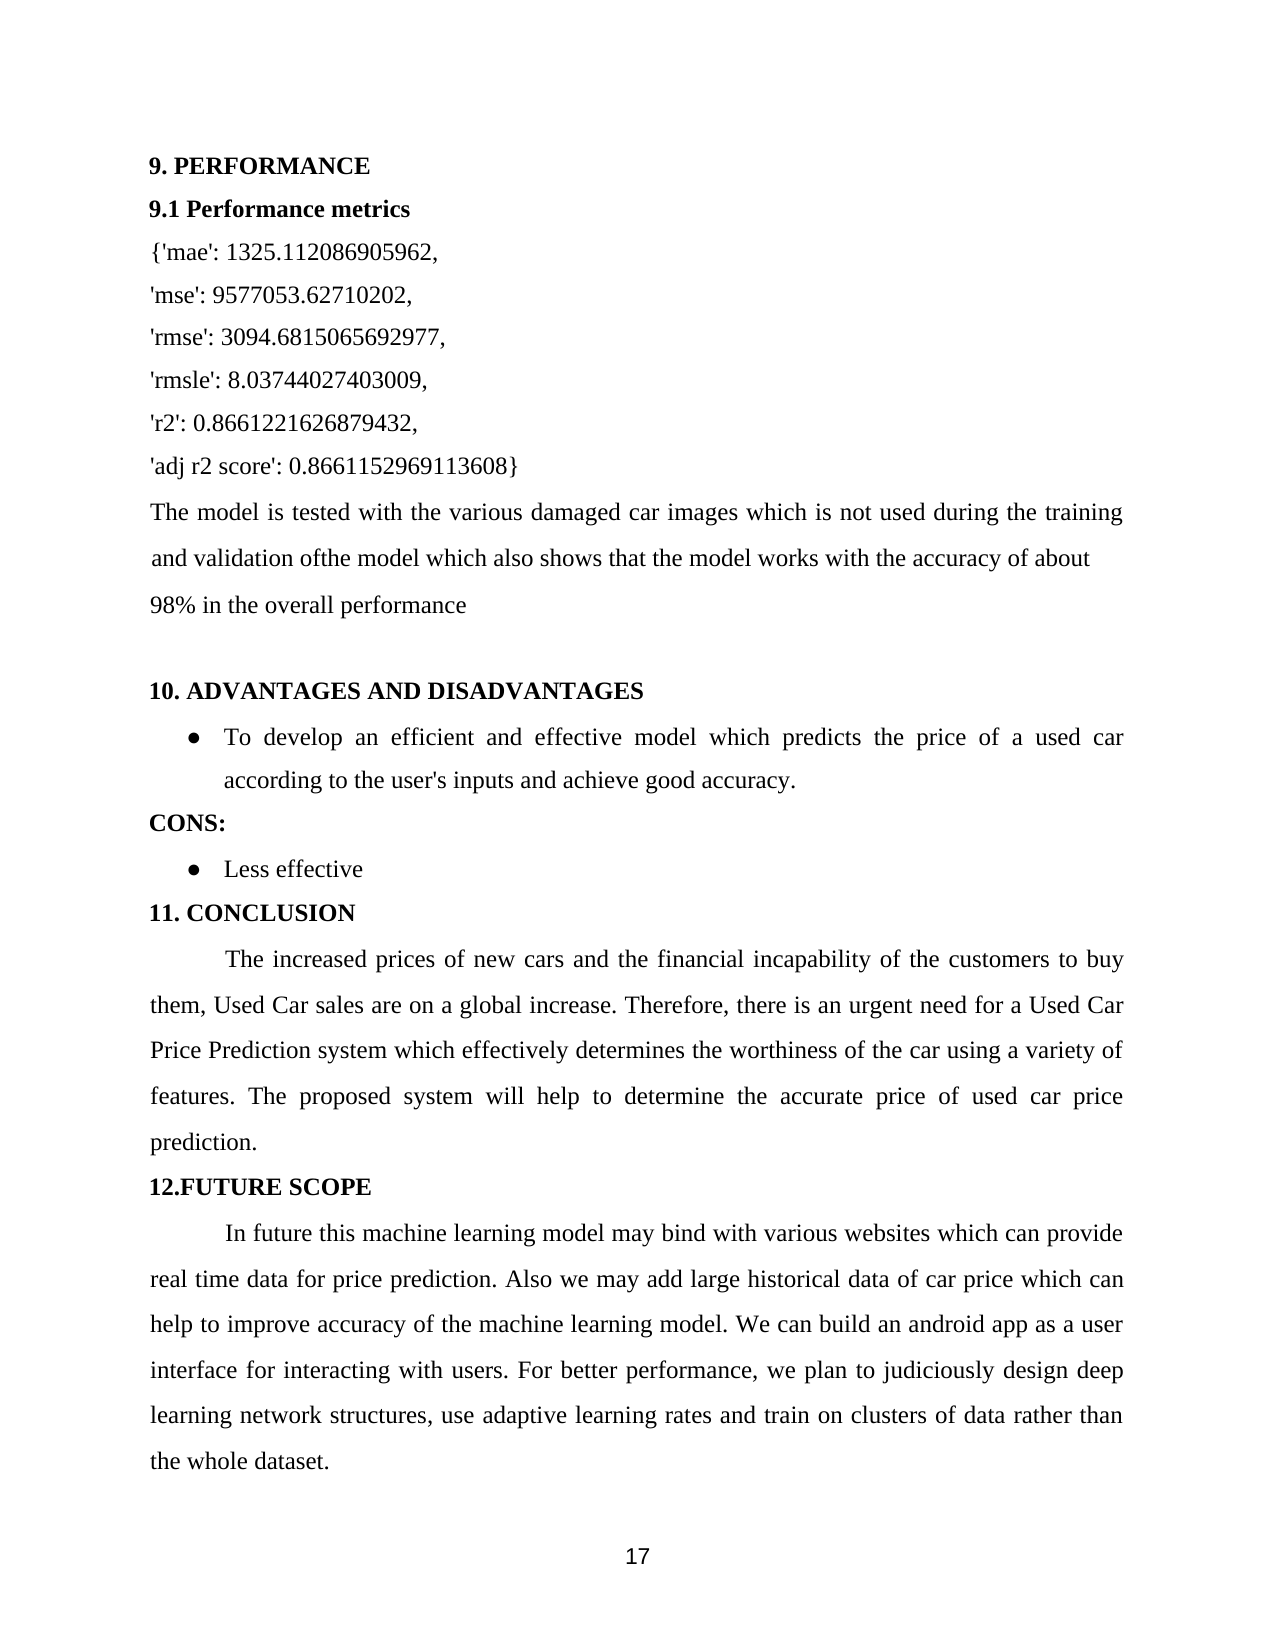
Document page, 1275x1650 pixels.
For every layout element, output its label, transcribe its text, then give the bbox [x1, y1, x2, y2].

text {'mae': 1325.112086905962, [150, 237, 1125, 266]
text 'r2': 0.8661221626879432, [150, 408, 1125, 437]
text 'adj r2 score': 0.8661152969113608} [150, 451, 1125, 480]
subtitle 9. PERFORMANCE [148, 151, 1125, 180]
text The increased prices of new cars and the financial incapability of the customers to buy them, Used Car sales are on a global increase. Therefore, there is an urgent need for a Used Car Price Prediction system which effectively determines the worthiness of the car using a variety of features. The proposed system will help to determine the accurate price of used car price prediction. [150, 944, 1125, 1155]
text 'rmsle': 8.03744027403009, [150, 365, 1125, 394]
text 'rmse': 3094.6815065692977, [150, 322, 1125, 351]
list To develop an efficient and effective model which predicts the price of a used car according to the user's inputs and achieve good accuracy. [186, 722, 1125, 794]
subtitle 9.1 Performance metrics [148, 194, 1125, 223]
text CONS: [148, 808, 1125, 837]
text 98% in the overall performance [150, 590, 1125, 618]
text The model is tested with the various damaged car images which is not used during the training and validation ofthe model which also shows that the model works with the accuracy of about [150, 497, 1125, 572]
subtitle 12.FUTURE SCOPE [148, 1172, 1125, 1201]
subtitle 10. ADVANTAGES AND DISADVANTAGES [148, 676, 1125, 704]
text 'mse': 9577053.62710202, [150, 280, 1125, 308]
subtitle 11. CONCLUSION [148, 898, 1125, 927]
text In future this machine learning model may bind with various websites which can provide real time data for price prediction. Also we may add large historical data of car price which can help to improve accuracy of the machine learning model. We can build an android app as a user interface for interacting with users. For better performance, we plan to judiciously design deep learning network structures, use adaptive learning rates and train on clusters of data rather than the whole dataset. [150, 1218, 1125, 1475]
list Less effective [186, 854, 1125, 883]
